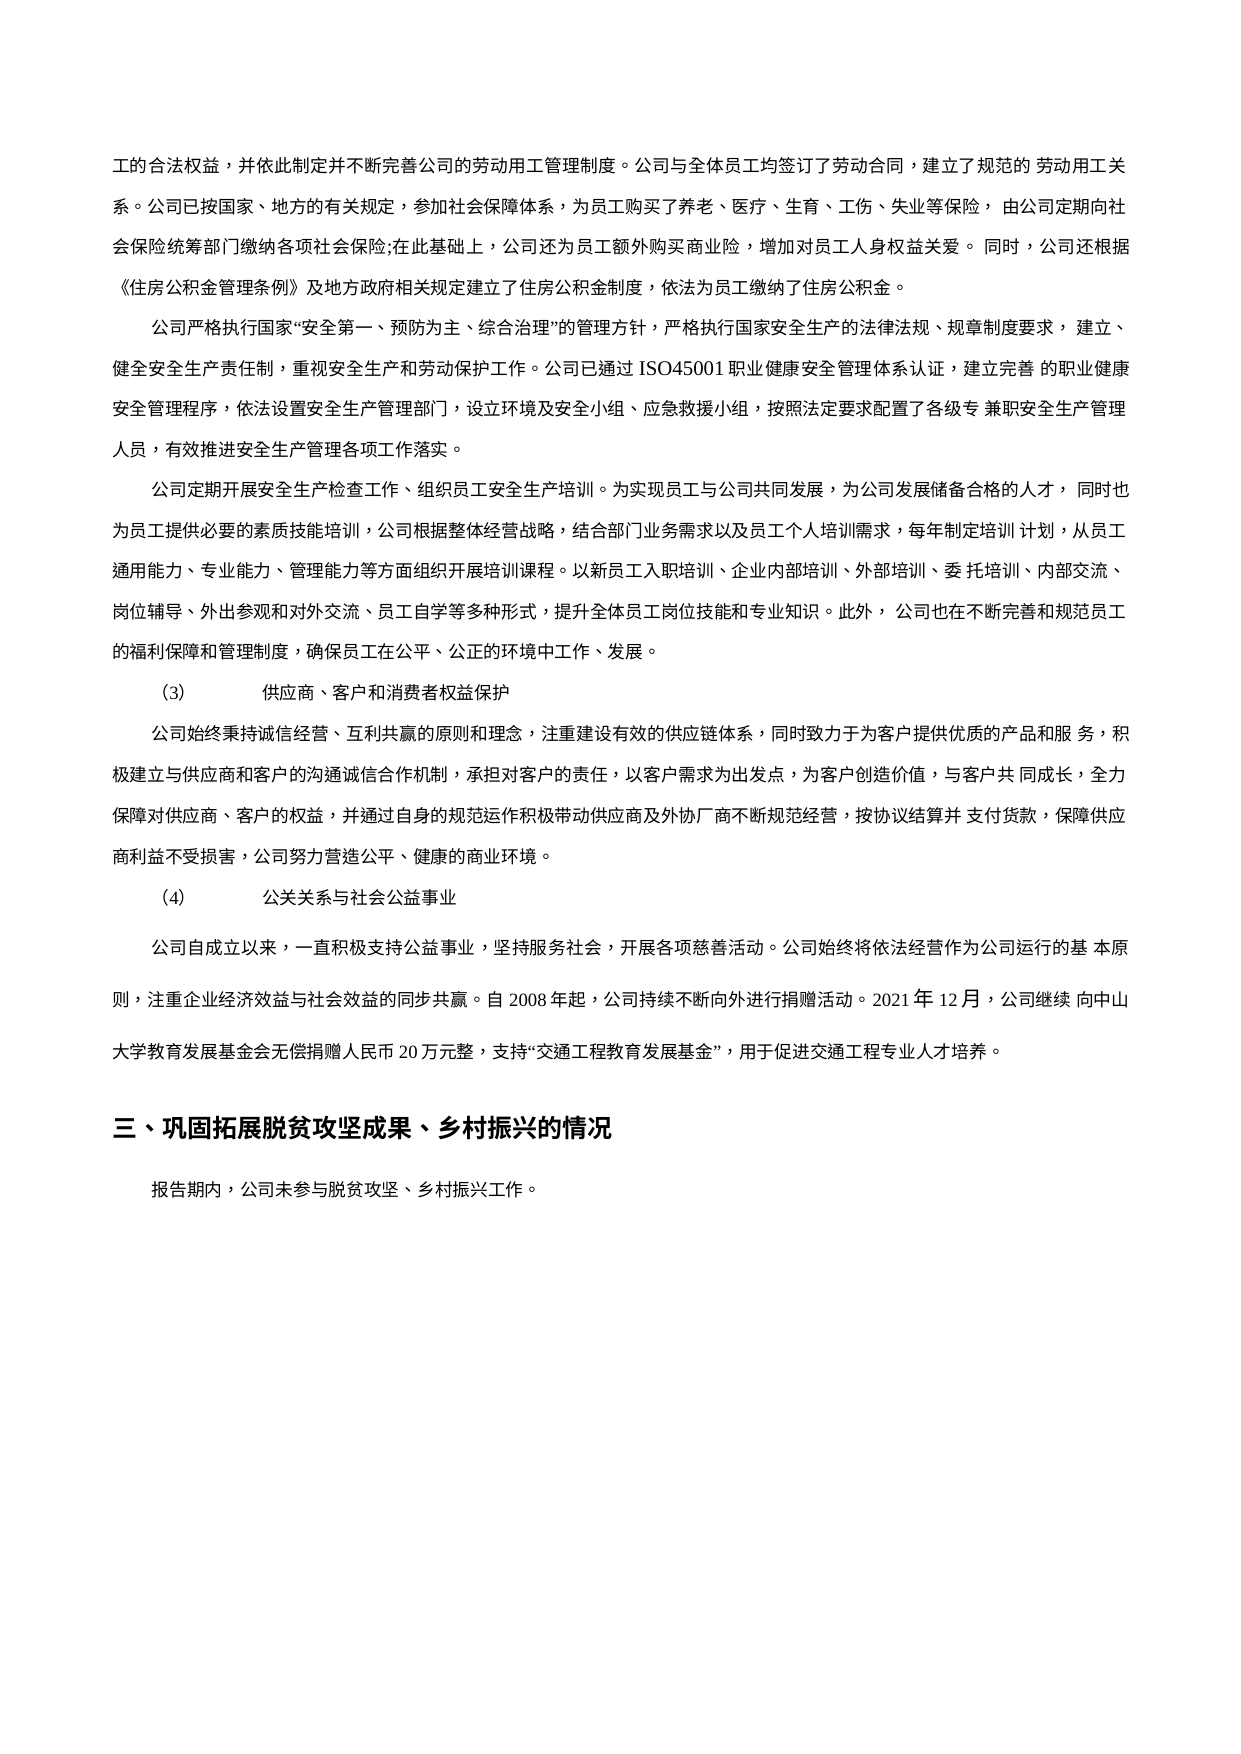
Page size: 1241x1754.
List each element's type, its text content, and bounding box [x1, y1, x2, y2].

text （4） 公关关系与社会公益事业 [112, 872, 1130, 913]
text 公司自成立以来，一直积极支持公益事业，坚持服务社会，开展各项慈善活动。公司始终将依法经营作为公司运行的基 本原则，注重企业经济效益与社会效益的同步共赢。自2008年起，公司持续不断向外进行捐赠活动。2021年12月，公司继续 向中山大学教育发展基金会无偿捐赠人民币20万元整，支持“交通工程教育发展基金”，用于促进交通工程专业人才培养。 [112, 913, 1130, 1069]
text 公司定期开展安全生产检查工作、组织员工安全生产培训。为实现员工与公司共同发展，为公司发展储备合格的人才， 同时也为员工提供必要的素质技能培训，公司根据整体经营战略，结合部门业务需求以及员工个人培训需求，每年制定培训 计划，从员工通用能力、专业能力、管理能力等方面组织开展培训课程。以新员工入职培训、企业内部培训、外部培训、委 托培训、内部交流、岗位辅导、外出参观和对外交流、员工自学等多种形式，提升全体员工岗位技能和专业知识。此外， 公司也在不断完善和规范员工的福利保障和管理制度，确保员工在公平、公正的环境中工作、发展。 [112, 464, 1130, 667]
text 公司严格执行国家“安全第一、预防为主、综合治理”的管理方针，严格执行国家安全生产的法律法规、规章制度要求， 建立、健全安全生产责任制，重视安全生产和劳动保护工作。公司已通过ISO45001职业健康安全管理体系认证，建立完善 的职业健康安全管理程序，依法设置安全生产管理部门，设立环境及安全小组、应急救援小组，按照法定要求配置了各级专 兼职安全生产管理人员，有效推进安全生产管理各项工作落实。 [112, 302, 1130, 464]
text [112, 140, 1130, 302]
text （3） 供应商、客户和消费者权益保护 [112, 667, 1130, 707]
text 报告期内，公司未参与脱贫攻坚、乡村振兴工作。 [112, 1164, 1130, 1204]
text 公司始终秉持诚信经营、互利共赢的原则和理念，注重建设有效的供应链体系，同时致力于为客户提供优质的产品和服 务，积极建立与供应商和客户的沟通诚信合作机制，承担对客户的责任，以客户需求为出发点，为客户创造价值，与客户共 同成长，全力保障对供应商、客户的权益，并通过自身的规范运作积极带动供应商及外协厂商不断规范经营，按协议结算并 支付货款，保障供应商利益不受损害，公司努力营造公平、健康的商业环境。 [112, 707, 1130, 872]
subtitle 三、巩固拓展脱贫攻坚成果、乡村振兴的情况 [112, 1111, 1130, 1145]
